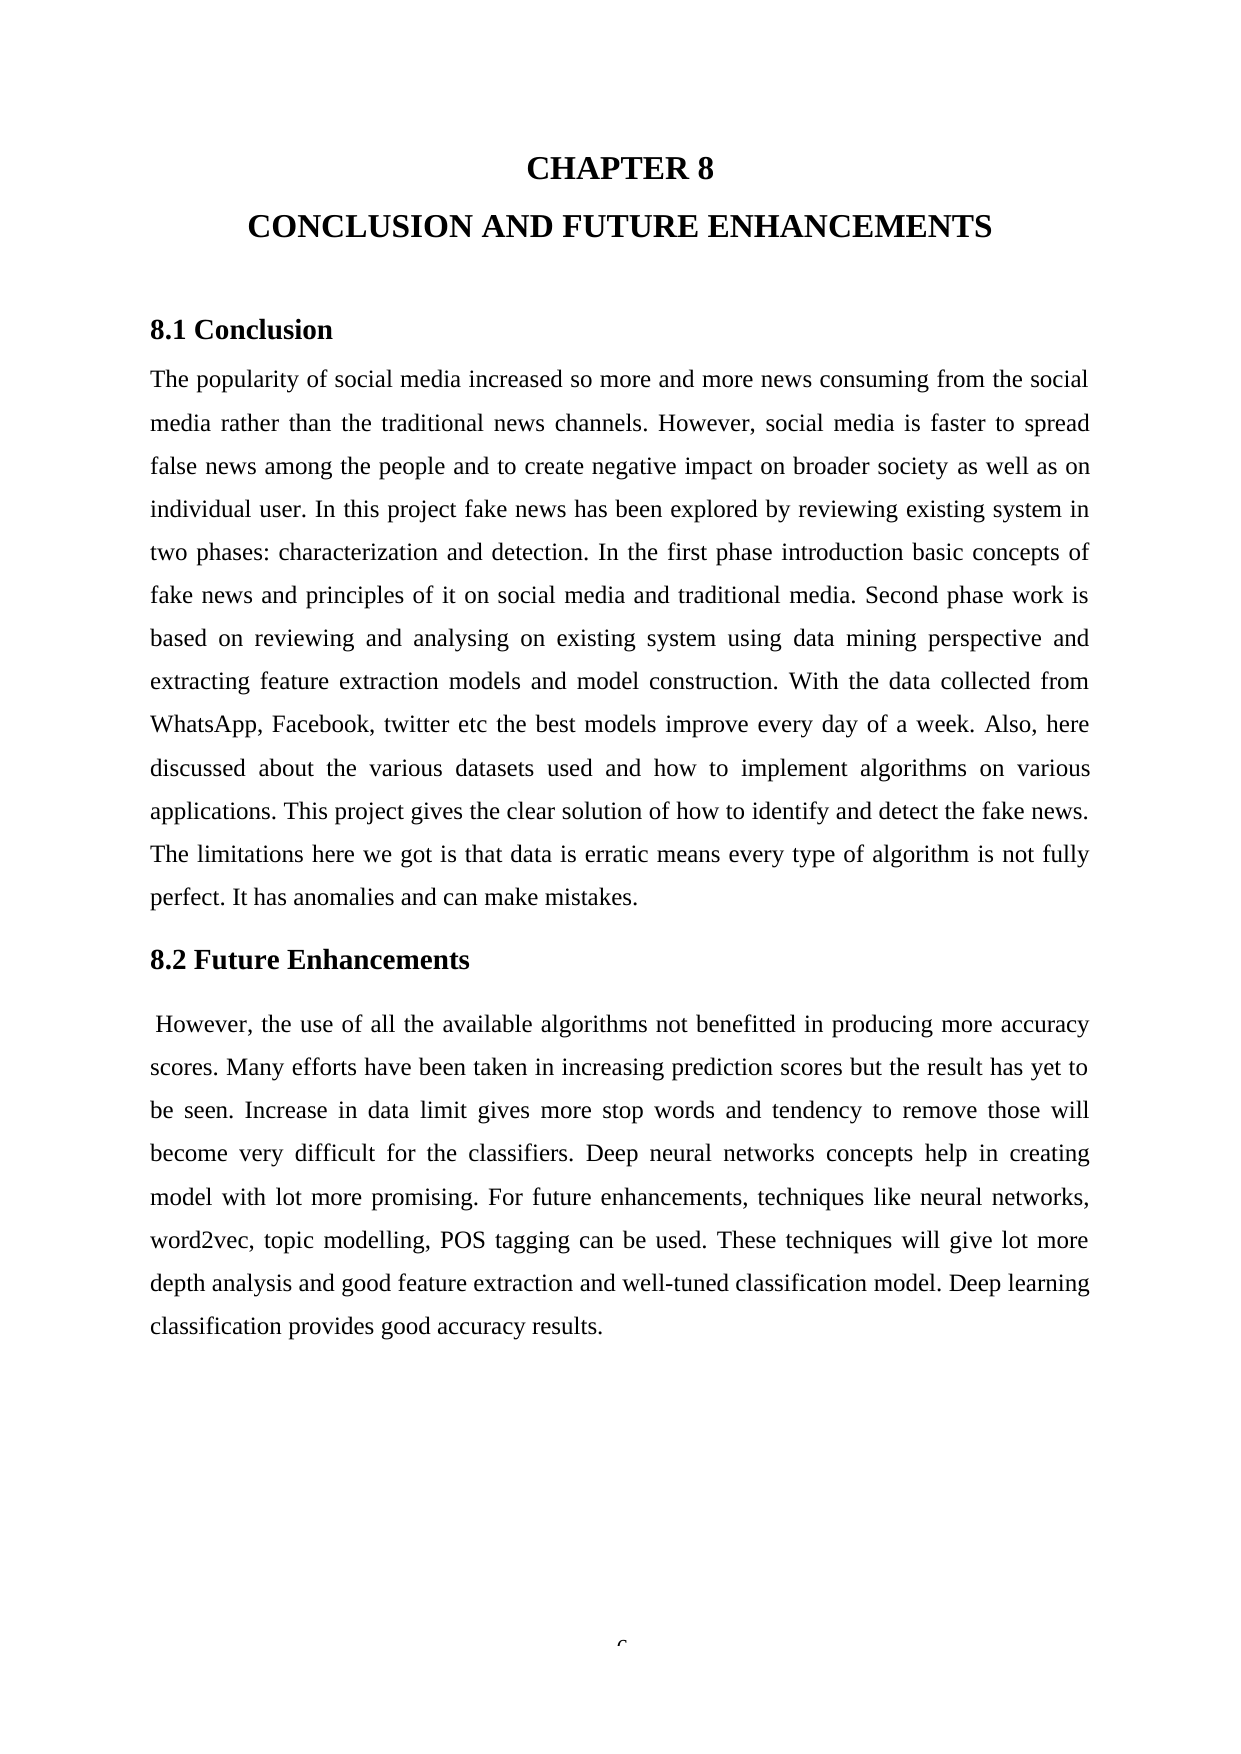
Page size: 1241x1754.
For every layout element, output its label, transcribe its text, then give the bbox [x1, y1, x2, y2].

text The popularity of social media increased so more and more news consuming from the social media rather than the traditional news channels. However, social media is faster to spread false news among the people and to create negative impact on broader society as well as on individual user. In this project fake news has been explored by reviewing existing system in two phases: characterization and detection. In the first phase introduction basic concepts of fake news and principles of it on social media and traditional media. Second phase work is based on reviewing and analysing on existing system using data mining perspective and extracting feature extraction models and model construction. With the data collected from WhatsApp, Facebook, twitter etc the best models improve every day of a week. Also, here discussed about the various datasets used and how to implement algorithms on various applications. This project gives the clear solution of how to identify and detect the fake news. The limitations here we got is that data is erratic means every type of algorithm is not fully perfect. It has anomalies and can make mistakes. [150, 364, 1091, 911]
text CONCLUSION AND FUTURE ENHANCEMENTS [185, 206, 1054, 244]
subtitle Conclusion [150, 312, 1151, 346]
subtitle Future Enhancements [150, 942, 1151, 976]
text However, the use of all the available algorithms not benefitted in producing more accuracy scores. Many efforts have been taken in increasing prediction scores but the result has yet to be seen. Increase in data limit gives more stop words and tendency to remove those will become very difficult for the classifiers. Deep neural networks concepts help in creating model with lot more promising. For future enhancements, techniques like neural networks, word2vec, topic modelling, POS tagging can be used. These techniques will give lot more depth analysis and good feature extraction and well-tuned classification model. Deep learning classification provides good accuracy results. [150, 1009, 1090, 1340]
subtitle CHAPTER 8 [186, 148, 1054, 186]
